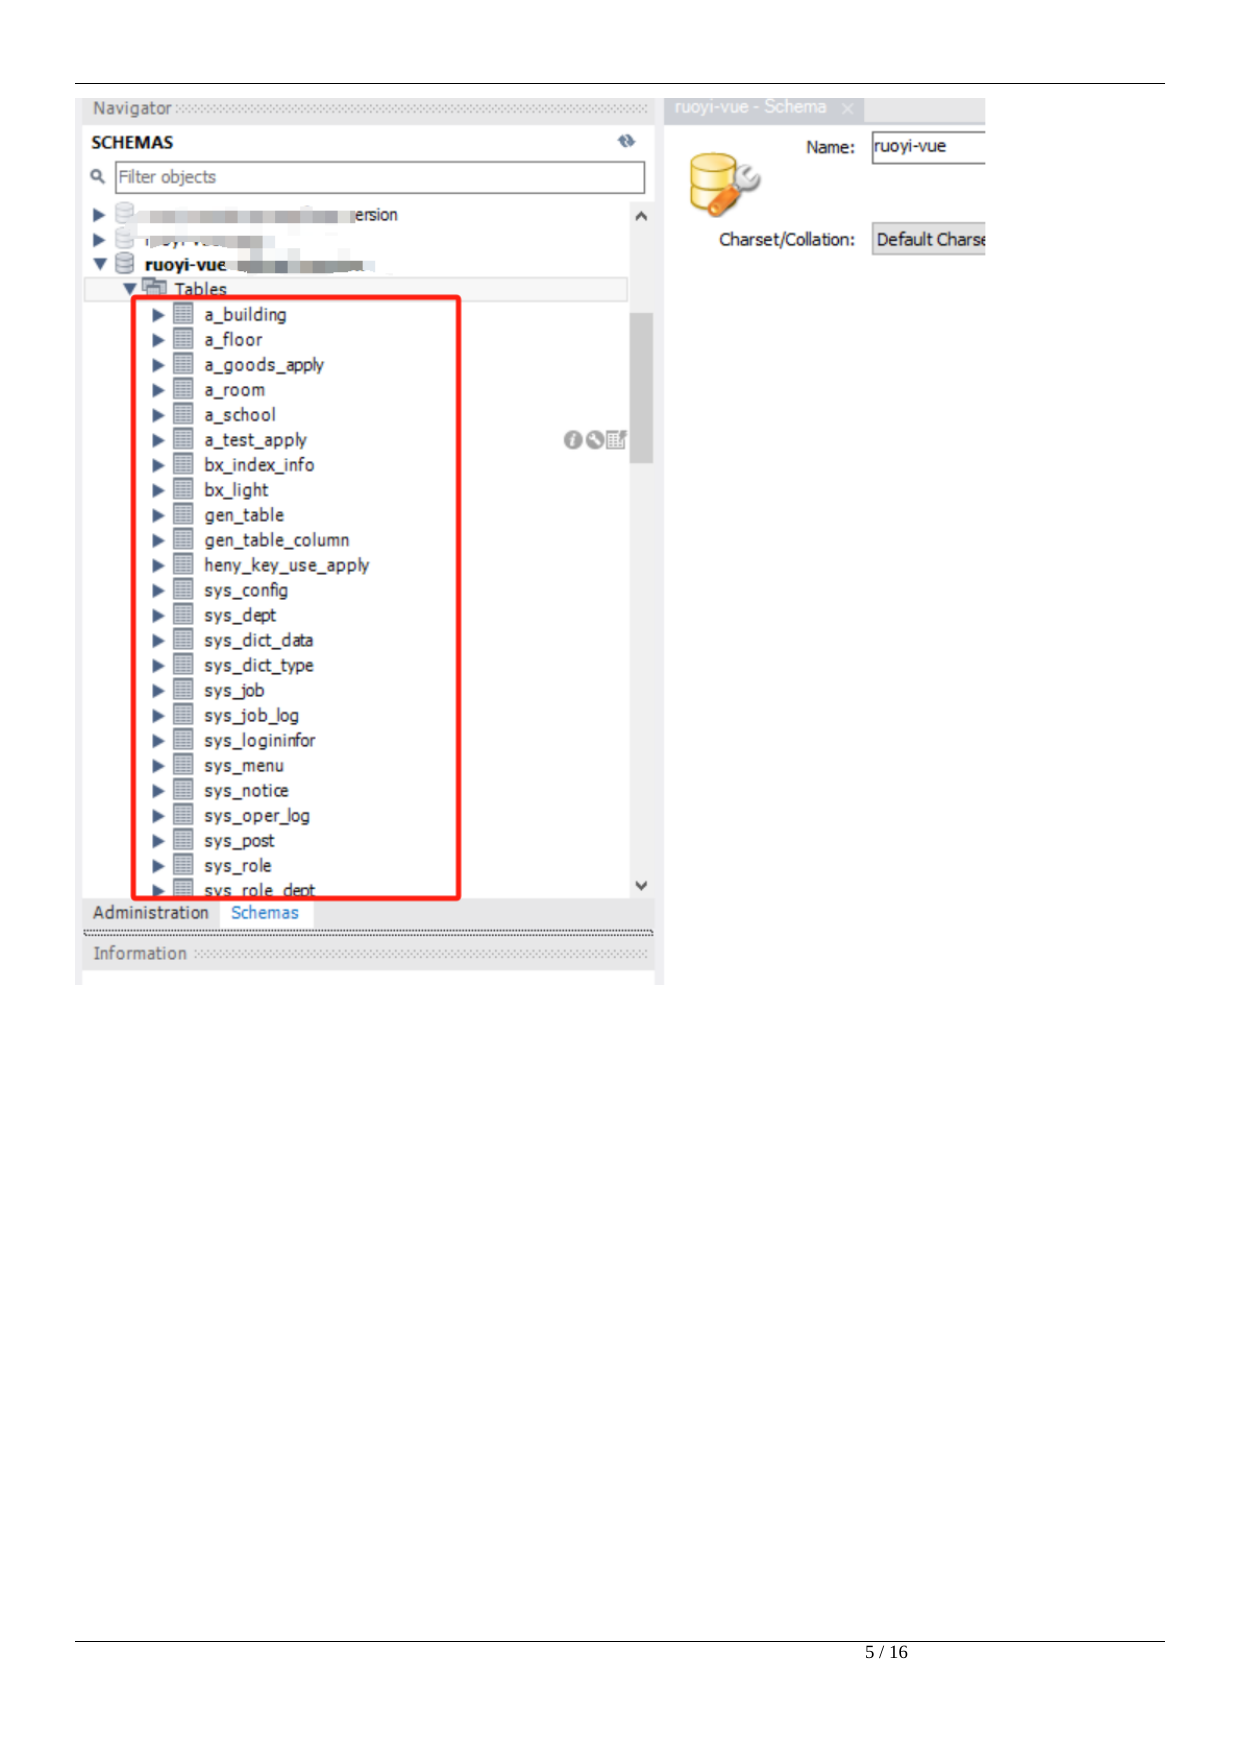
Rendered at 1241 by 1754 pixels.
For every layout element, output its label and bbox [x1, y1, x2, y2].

picture [75, 98, 986, 985]
